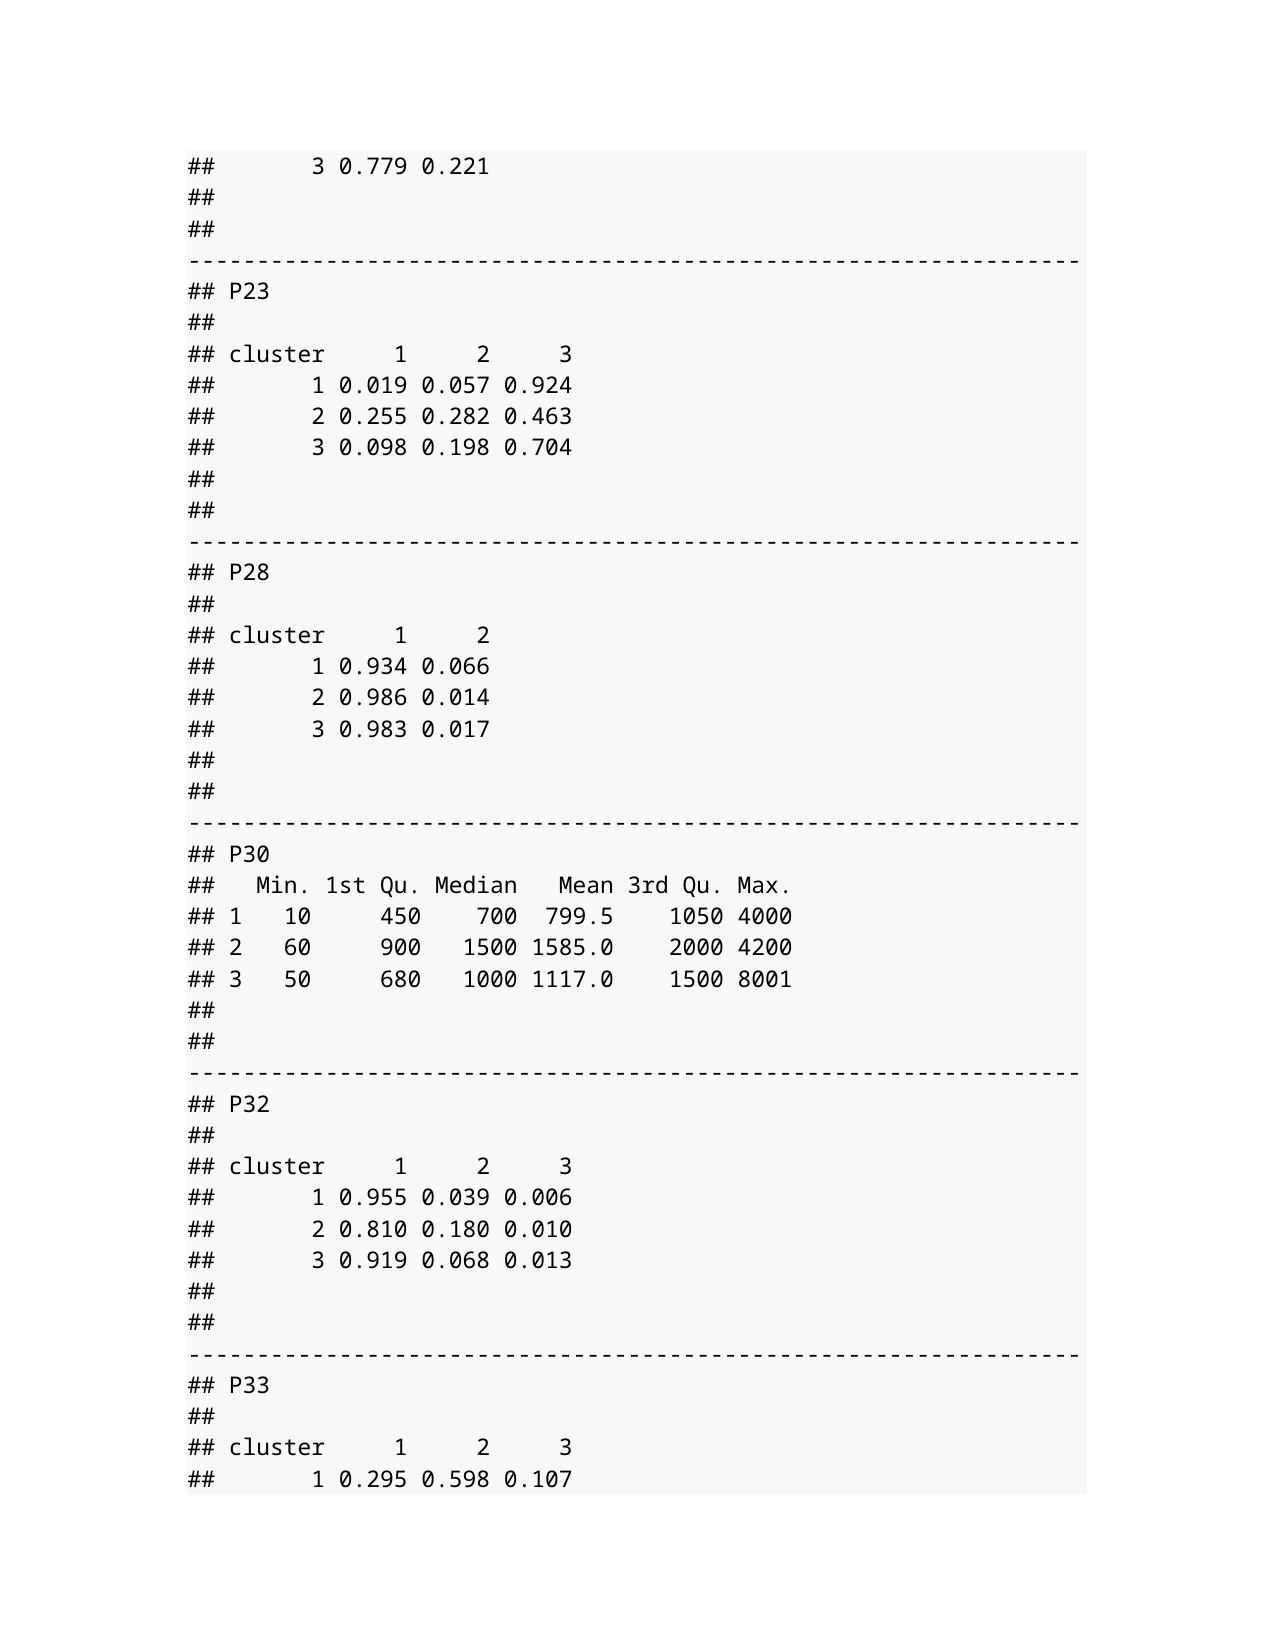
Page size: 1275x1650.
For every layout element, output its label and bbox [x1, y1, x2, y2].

text [187, 150, 1087, 1494]
